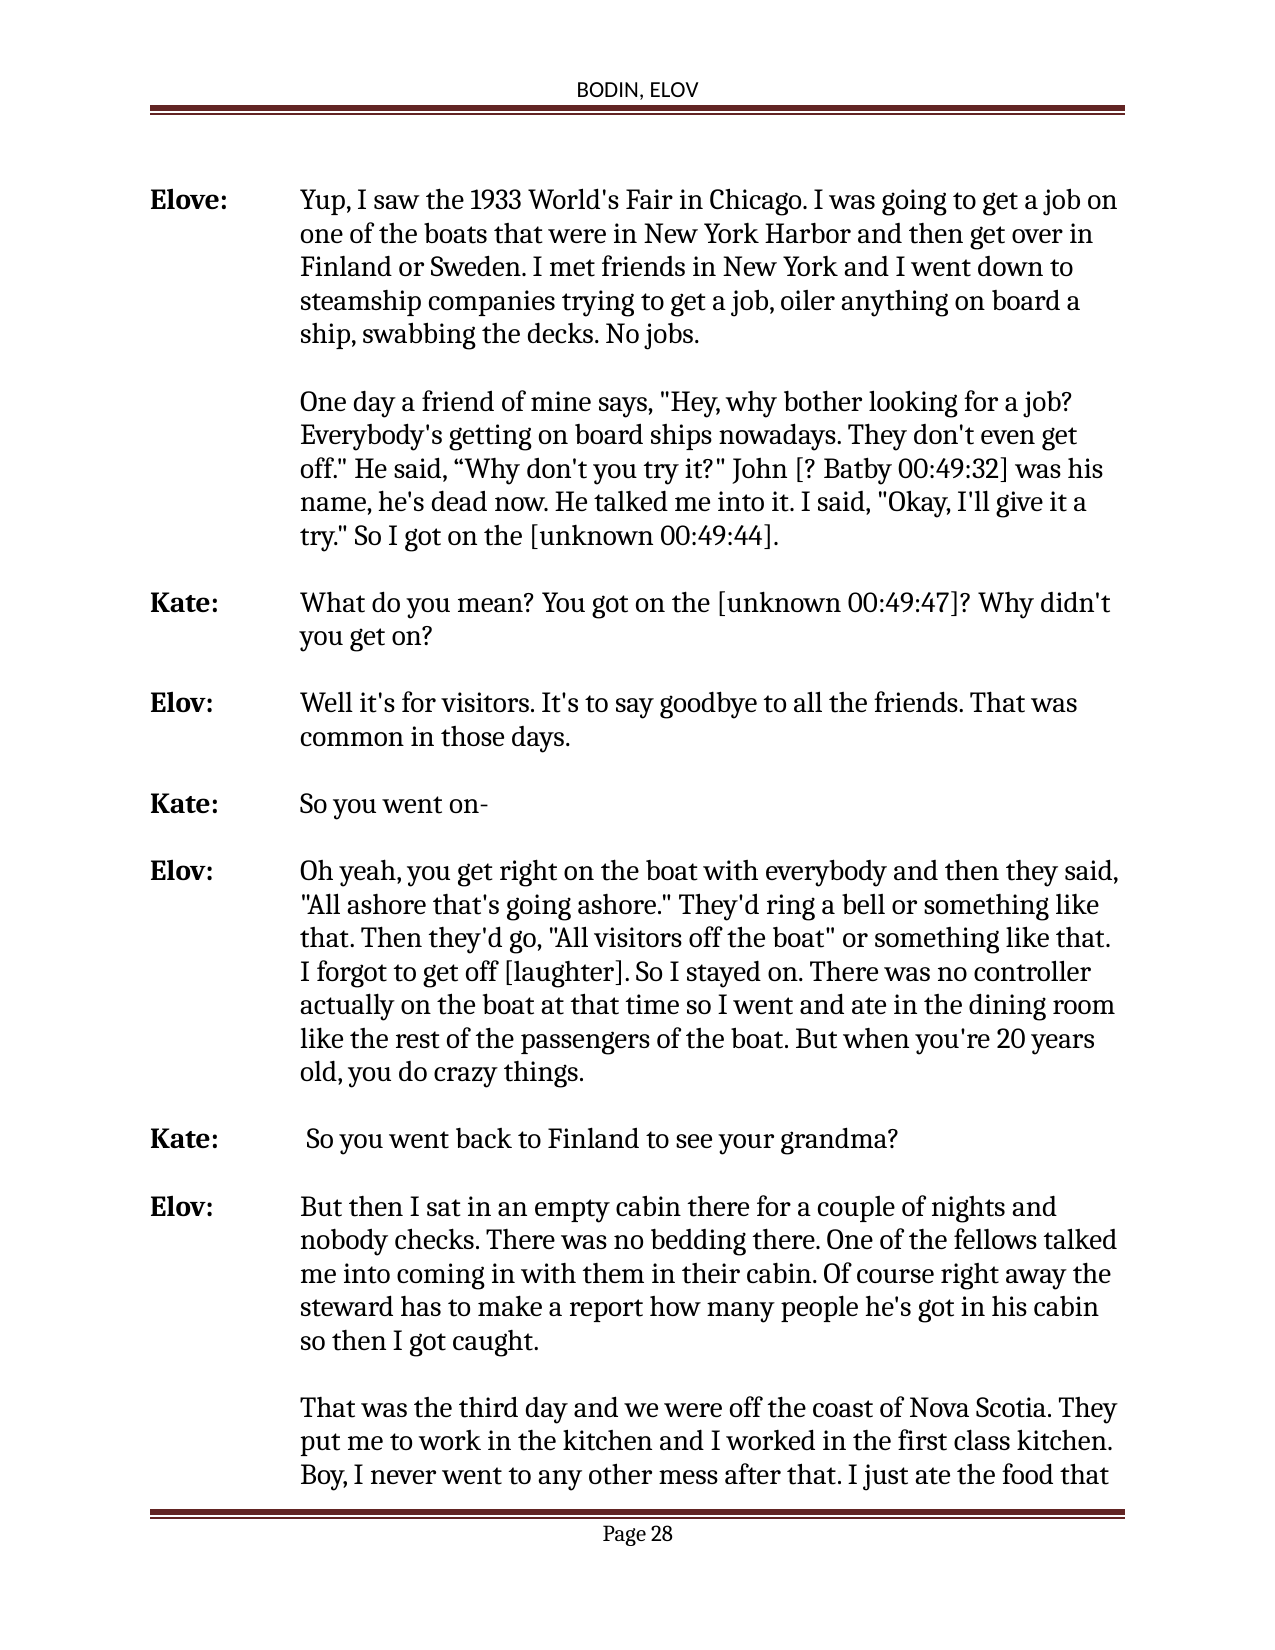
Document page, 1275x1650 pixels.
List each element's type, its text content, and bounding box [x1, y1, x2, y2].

text Elove: Yup, I saw the 1933 World's Fair in Chicago. I was going to get a job on one of the boats that were in New York Harbor and then get over in Finland or Sweden. I met friends in New York and I went down to steamship companies trying to get a job, oiler anything on board a ship, swabbing the decks. No jobs. [150, 183, 1125, 351]
text Kate: So you went on- [150, 787, 1125, 821]
text Elov: Well it's for visitors. It's to say goodbye to all the friends. That was common in those days. [150, 687, 1125, 754]
text Elov: But then I sat in an empty cabin there for a couple of nights and nobody checks. There was no bedding there. One of the fellows talked me into coming in with them in their cabin. Of course right away the steward has to make a report how many people he's got in his cabin so then I got caught. [150, 1190, 1125, 1357]
text Kate: So you went back to Finland to see your grandma? [150, 1123, 1125, 1156]
text Elov: Oh yeah, you get right on the boat with everybody and then they said, "All ashore that's going ashore." They'd ring a bell or something like that. Then they'd go, "All visitors off the boat" or something like that. I forgot to get off [laughter]. So I stayed on. There was no controller actually on the boat at that time so I went and ate in the dining room like the rest of the passengers of the boat. But when you're 20 years old, you do crazy things. [150, 854, 1125, 1089]
text Kate: What do you mean? You got on the [unknown 00:49:47]? Why didn't you get on? [150, 586, 1125, 653]
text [300, 1391, 1125, 1492]
text One day a friend of mine says, "Hey, why bother looking for a job? Everybody's getting on board ships nowadays. They don't even get off." He said, “Why don't you try it?" John [? Batby 00:49:32] was his name, he's dead now. He talked me into it. I said, "Okay, I'll give it a try." So I got on the [unknown 00:49:44]. [300, 385, 1125, 552]
